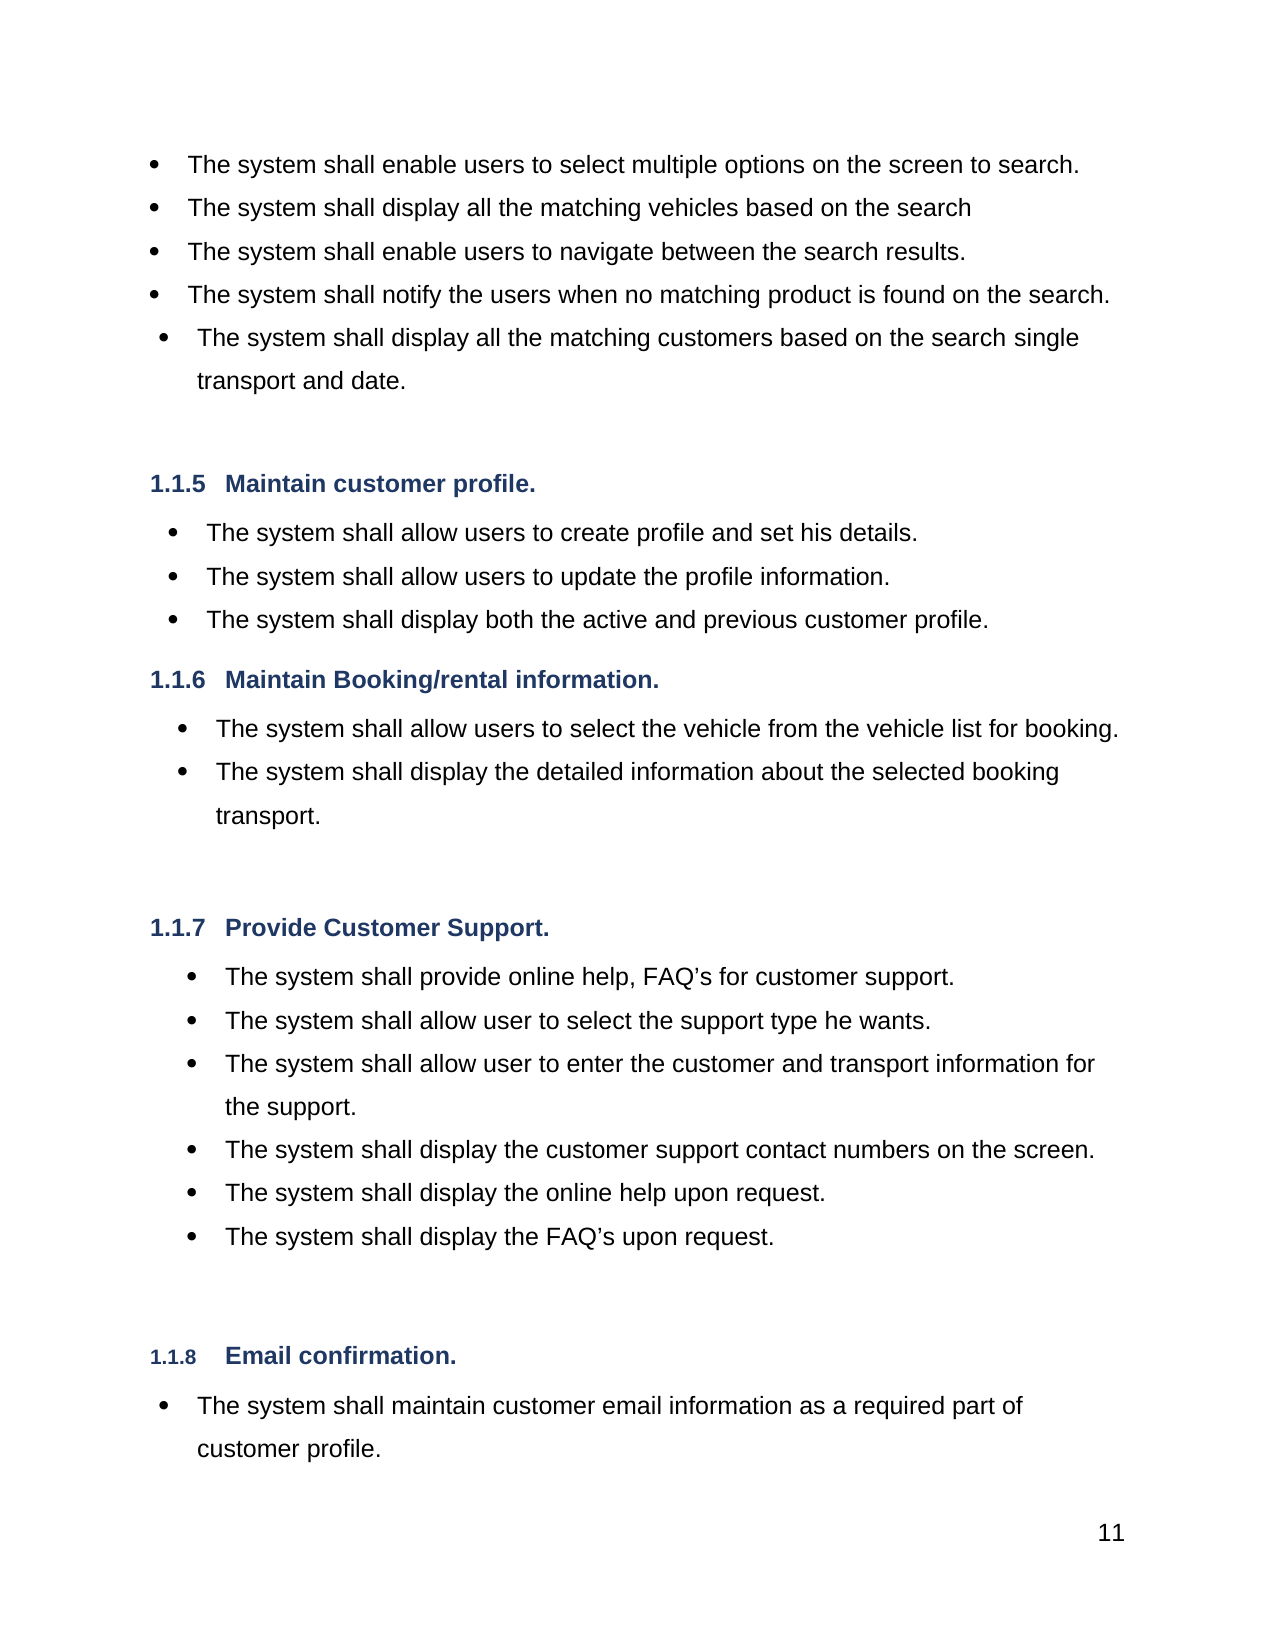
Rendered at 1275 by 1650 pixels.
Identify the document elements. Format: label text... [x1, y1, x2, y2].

list The system shall allow users to select the vehicle from the vehicle list for booking. [178, 714, 1125, 743]
list The system shall display the FAQ’s upon request. [187, 1222, 1125, 1251]
list The system shall maintain customer email information as a required part of customer profile. [159, 1391, 1125, 1463]
list The system shall allow users to create profile and set his details. [169, 518, 1125, 547]
list The system shall display all the matching customers based on the search single transport and date. [159, 323, 1125, 395]
list The system shall allow user to select the support type he wants. [187, 1006, 1125, 1034]
list The system shall display the customer support contact numbers on the screen. [187, 1135, 1125, 1164]
subtitle Provide Customer Support. [150, 913, 1125, 942]
list The system shall allow user to enter the customer and transport information for the support. [187, 1049, 1125, 1121]
list The system shall notify the users when no matching product is found on the search. [150, 280, 1125, 308]
list The system shall display both the active and previous customer profile. [169, 605, 1125, 634]
list The system shall display the detailed information about the selected booking transport. [178, 757, 1125, 829]
subtitle Email confirmation. [150, 1341, 1125, 1370]
list The system shall enable users to select multiple options on the screen to search. [150, 150, 1125, 179]
subtitle Maintain Booking/rental information. [150, 665, 1125, 693]
subtitle Maintain customer profile. [150, 469, 1125, 498]
list The system shall provide online help, FAQ’s for customer support. [187, 962, 1125, 991]
list The system shall enable users to navigate between the search results. [150, 236, 1125, 265]
list The system shall display all the matching vehicles based on the search [150, 193, 1125, 222]
list The system shall display the online help upon request. [187, 1178, 1125, 1207]
list The system shall allow users to update the profile information. [169, 562, 1125, 591]
